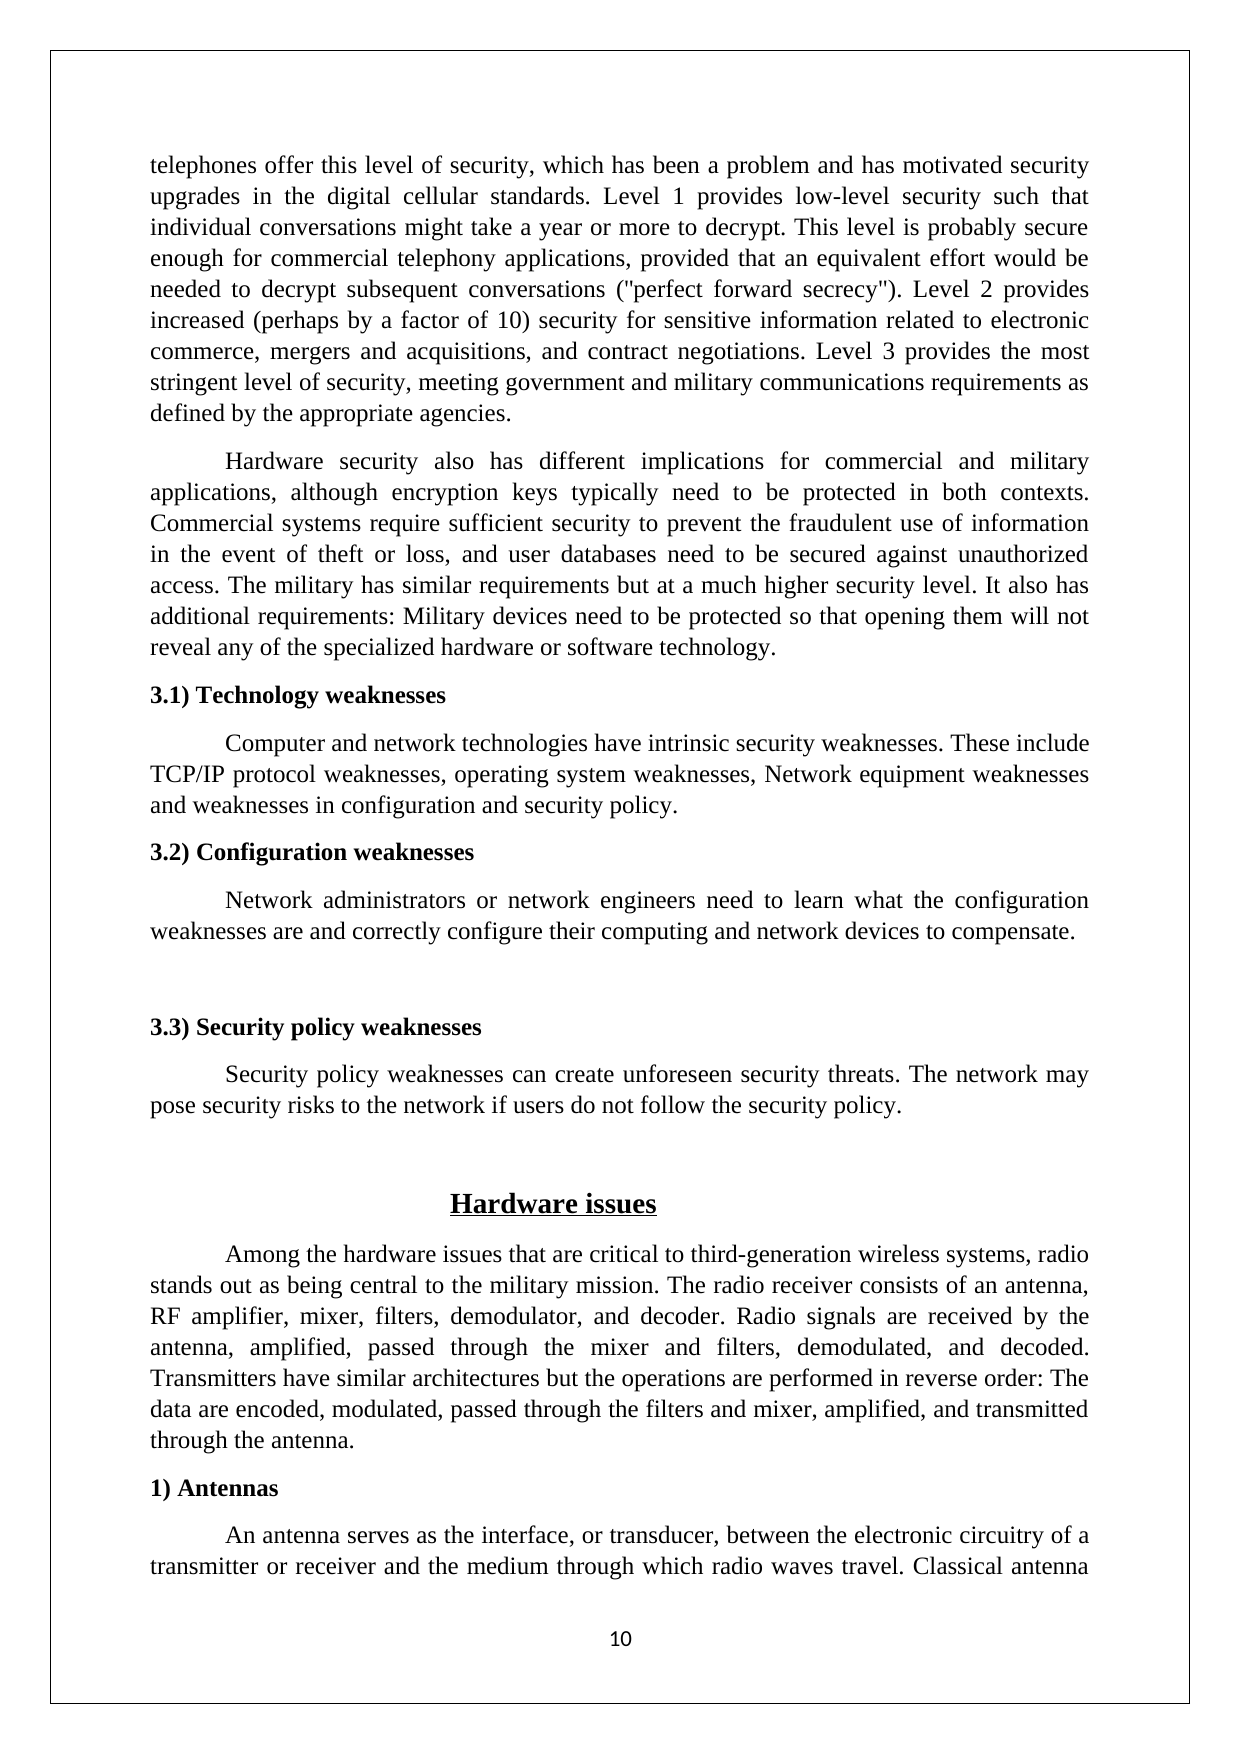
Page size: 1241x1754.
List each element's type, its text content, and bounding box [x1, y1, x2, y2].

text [150, 150, 1090, 427]
text 3.2) Configuration weaknesses [150, 837, 1090, 866]
text Security policy weaknesses can create unforeseen security threats. The network may pose security risks to the network if users do not follow the security policy. [150, 1059, 1090, 1119]
text 3.3) Security policy weaknesses [150, 1012, 1090, 1040]
text Network administrators or network engineers need to learn what the configuration weaknesses are and correctly configure their computing and network devices to compensate. [150, 885, 1090, 945]
text Hardware issues [150, 1186, 1090, 1219]
text Among the hardware issues that are critical to third-generation wireless systems, radio stands out as being central to the military mission. The radio receiver consists of an antenna, RF amplifier, mixer, filters, demodulator, and decoder. Radio signals are received by the antenna, amplified, passed through the mixer and filters, demodulated, and decoded. Transmitters have similar architectures but the operations are performed in reverse order: The data are encoded, modulated, passed through the filters and mixer, amplified, and transmitted through the antenna. [150, 1239, 1090, 1454]
text 3.1) Technology weaknesses [150, 680, 1090, 709]
text 1) Antennas [150, 1473, 1090, 1501]
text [150, 1520, 1090, 1580]
text Hardware security also has different implications for commercial and military applications, although encryption keys typically need to be protected in both contexts. Commercial systems require sufficient security to prevent the fraudulent use of information in the event of theft or loss, and user databases need to be secured against unauthorized access. The military has similar requirements but at a much higher security level. It also has additional requirements: Military devices need to be protected so that opening them will not reveal any of the specialized hardware or software technology. [150, 446, 1090, 661]
text Computer and network technologies have intrinsic security weaknesses. These include TCP/IP protocol weaknesses, operating system weaknesses, Network equipment weaknesses and weaknesses in configuration and security policy. [150, 728, 1090, 818]
